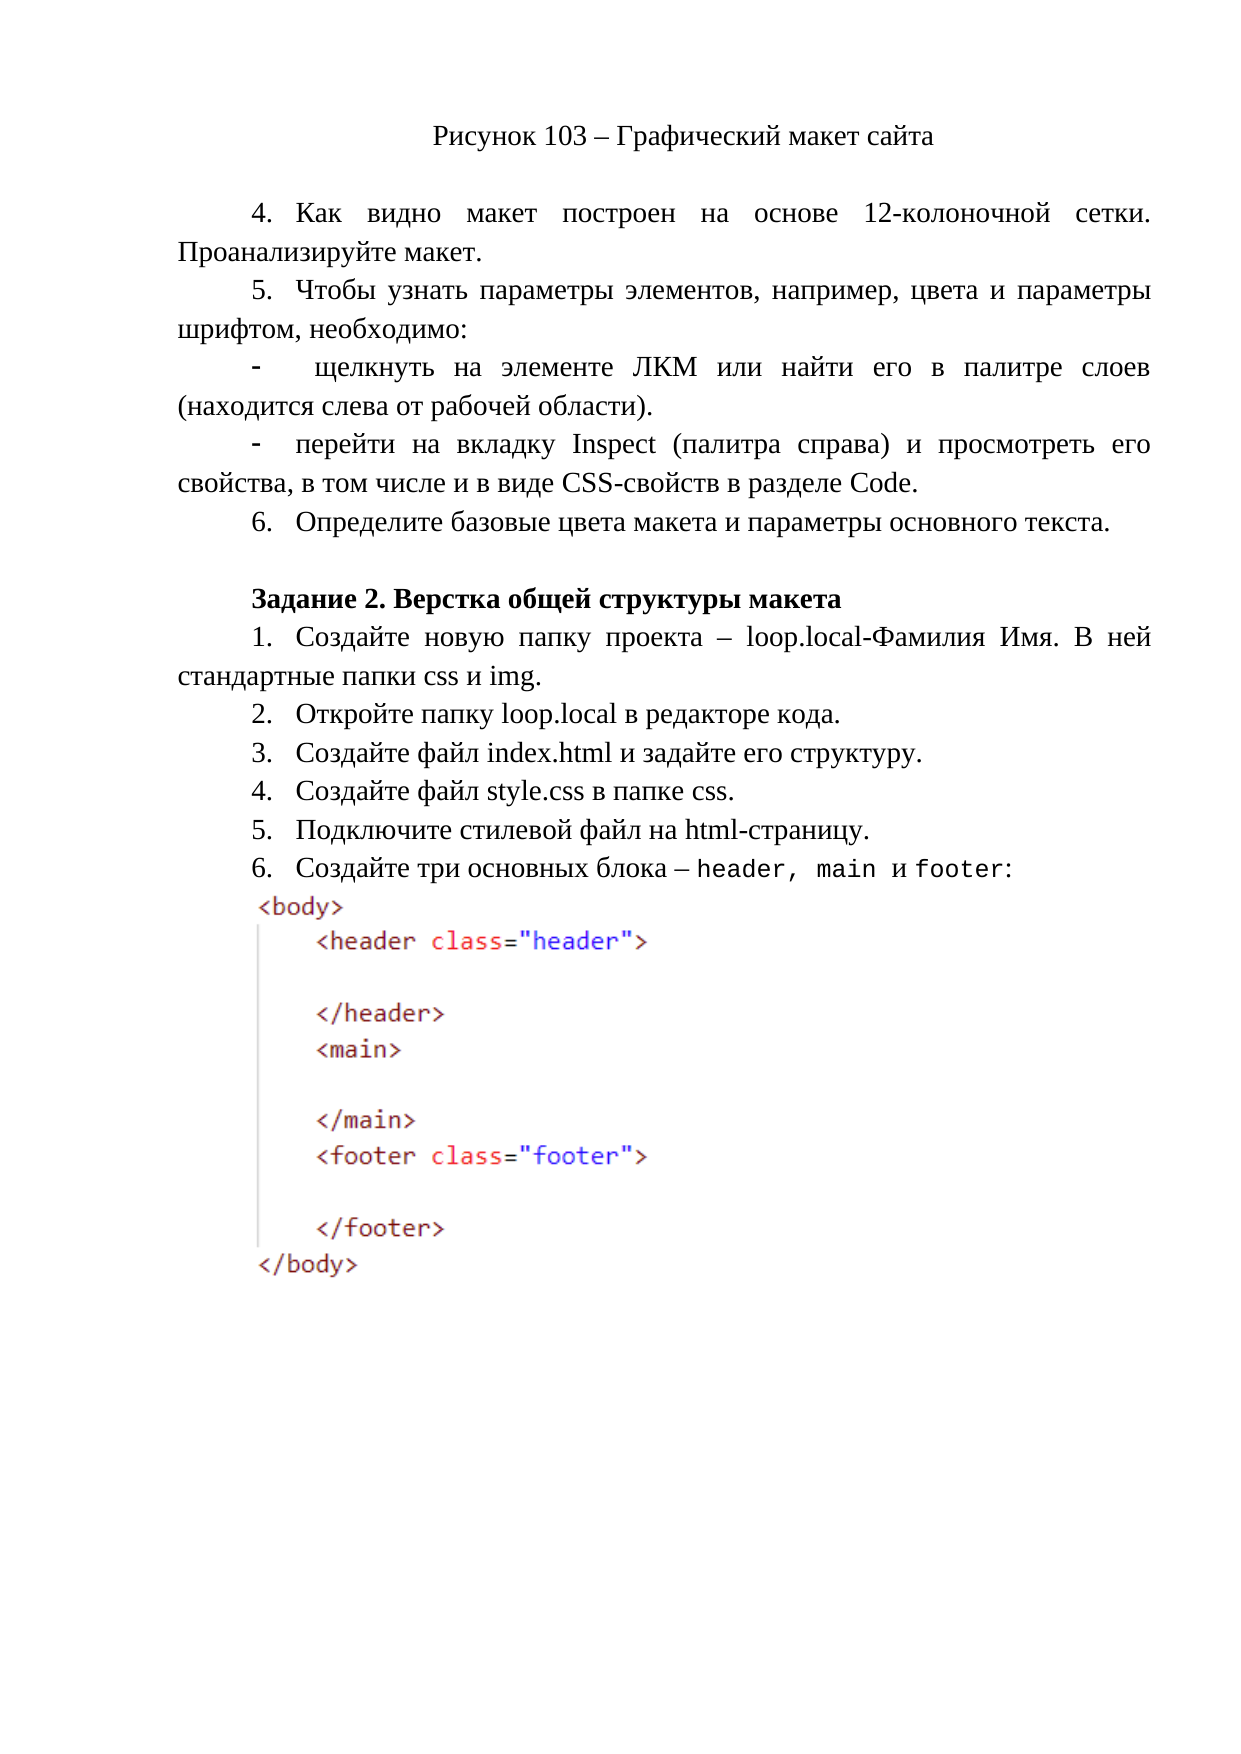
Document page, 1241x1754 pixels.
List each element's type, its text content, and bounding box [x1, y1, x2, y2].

list Чтобы узнать параметры элементов, например, цвета и параметры шрифтом, необходимо: [177, 272, 1152, 344]
list Определите базовые цвета макета и параметры основного текста. [177, 504, 1152, 537]
list Создайте файл index.html и задайте его структуру. [177, 735, 1152, 768]
list Создайте три основных блока – header, main и footer: [177, 851, 1152, 885]
list Создайте файл style.css в папке css. [177, 773, 1152, 807]
list Подключите стилевой файл на html-страницу. [177, 812, 1152, 846]
list Как видно макет построен на основе 12-колоночной сетки. Проанализируйте макет. [177, 195, 1152, 267]
text Рисунок 103 – Графический макет сайта [215, 118, 1152, 152]
list Создайте новую папку проекта – loop.local-Фамилия Имя. В ней стандартные папки css и img. [177, 619, 1152, 691]
list щелкнуть на элементе ЛКМ или найти его в палитре слоев (находится слева от рабочей области). [177, 349, 1152, 422]
list перейти на вкладку Inspect (палитра справа) и просмотреть его свойства, в том числе и в виде CSS-свойств в разделе Code. [177, 427, 1152, 499]
text Задание 2. Верстка общей структуры макета [177, 581, 1152, 614]
list Откройте папку loop.local в редакторе кода. [177, 696, 1152, 730]
picture [251, 890, 680, 1282]
